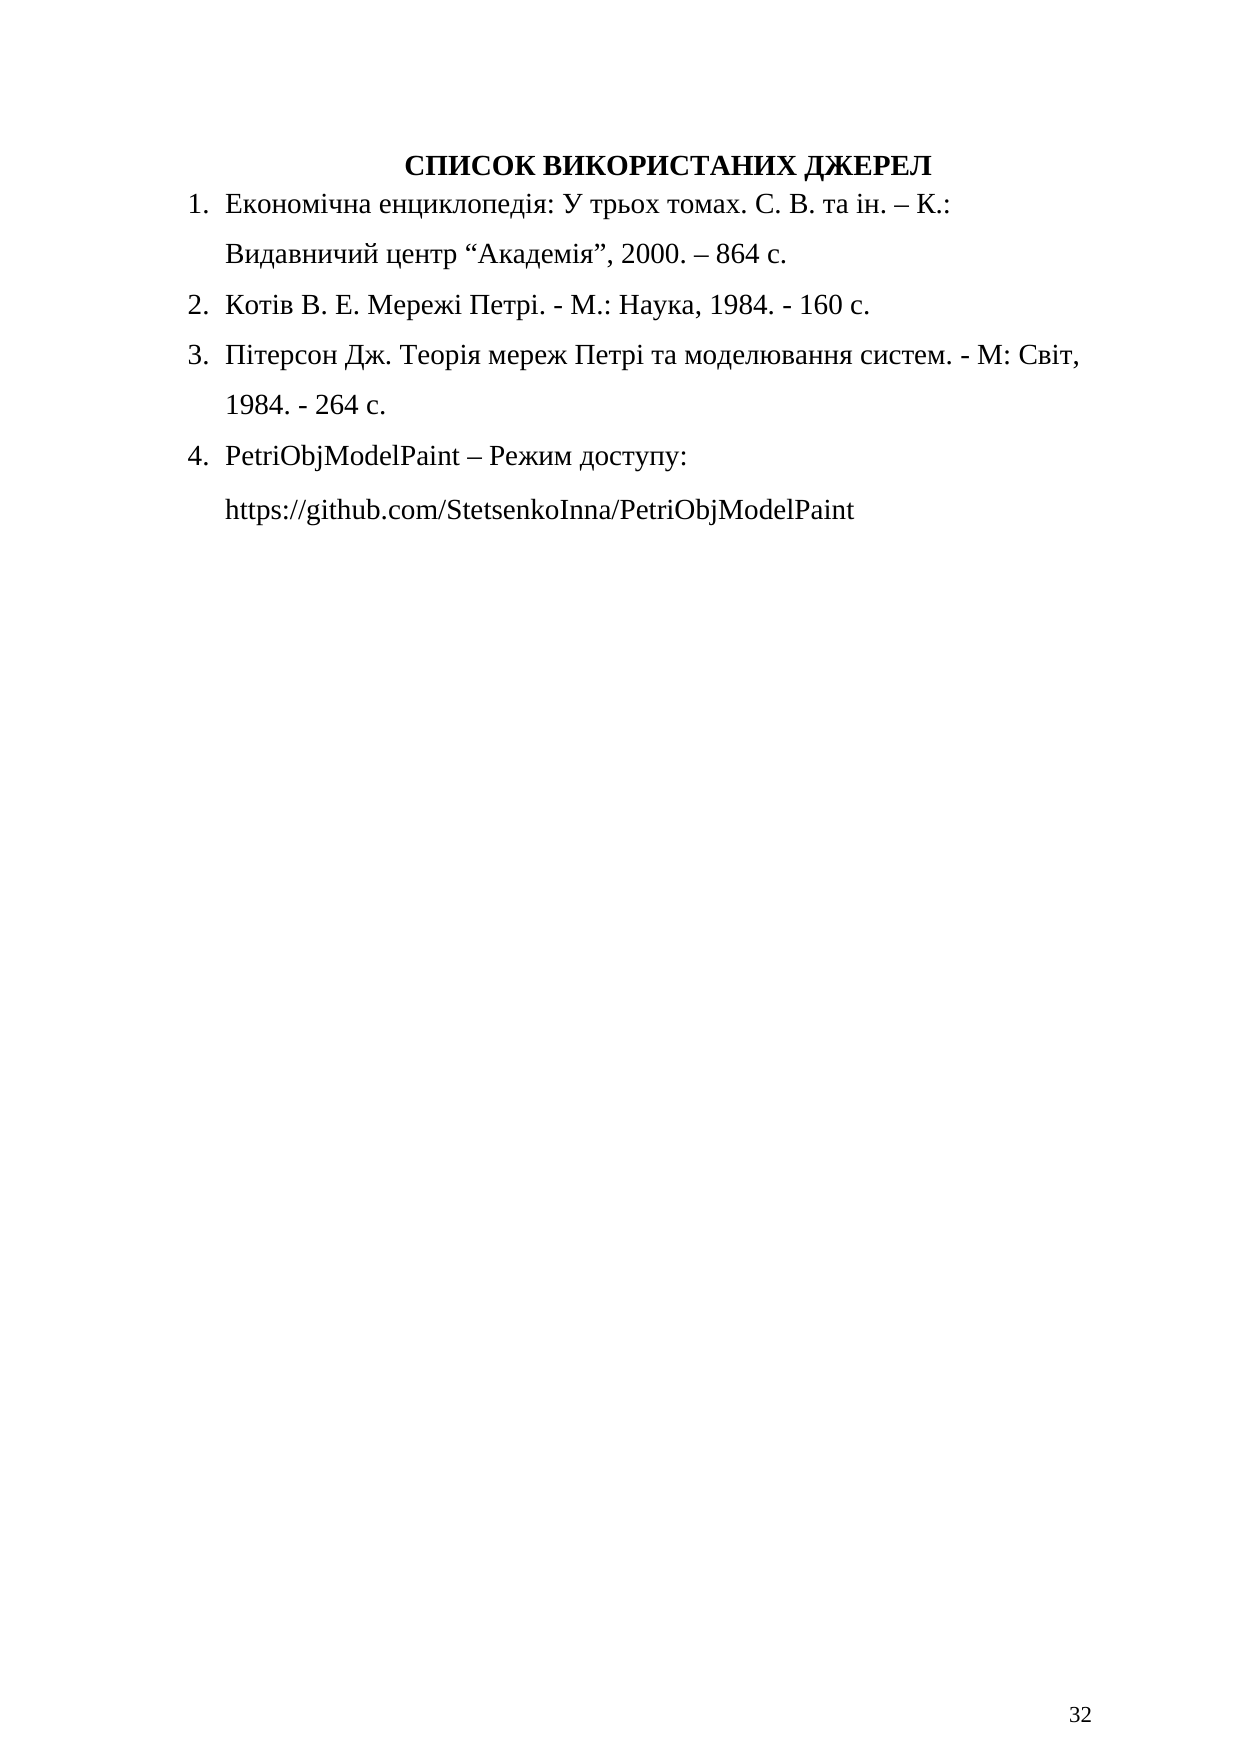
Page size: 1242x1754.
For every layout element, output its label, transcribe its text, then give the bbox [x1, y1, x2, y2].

list PetriObjModelPaint – Режим доступу: https://github.com/StetsenkoInna/PetriObjModelPaint [187, 438, 1089, 526]
list Економічна енциклопедія: У трьох томах. С. В. та ін. – К.: Видавничий центр “Академія”, 2000. – 864 с. [187, 186, 1089, 270]
text СПИСОК ВИКОРИСТАНИХ ДЖЕРЕЛ [404, 148, 1092, 181]
list Котів В. Е. Мережі Петрі. - М.: Наука, 1984. - 160 с. [187, 287, 1092, 321]
list Пітерсон Дж. Теорія мереж Петрі та моделювання систем. - М: Світ, 1984. - 264 с. [187, 337, 1089, 421]
